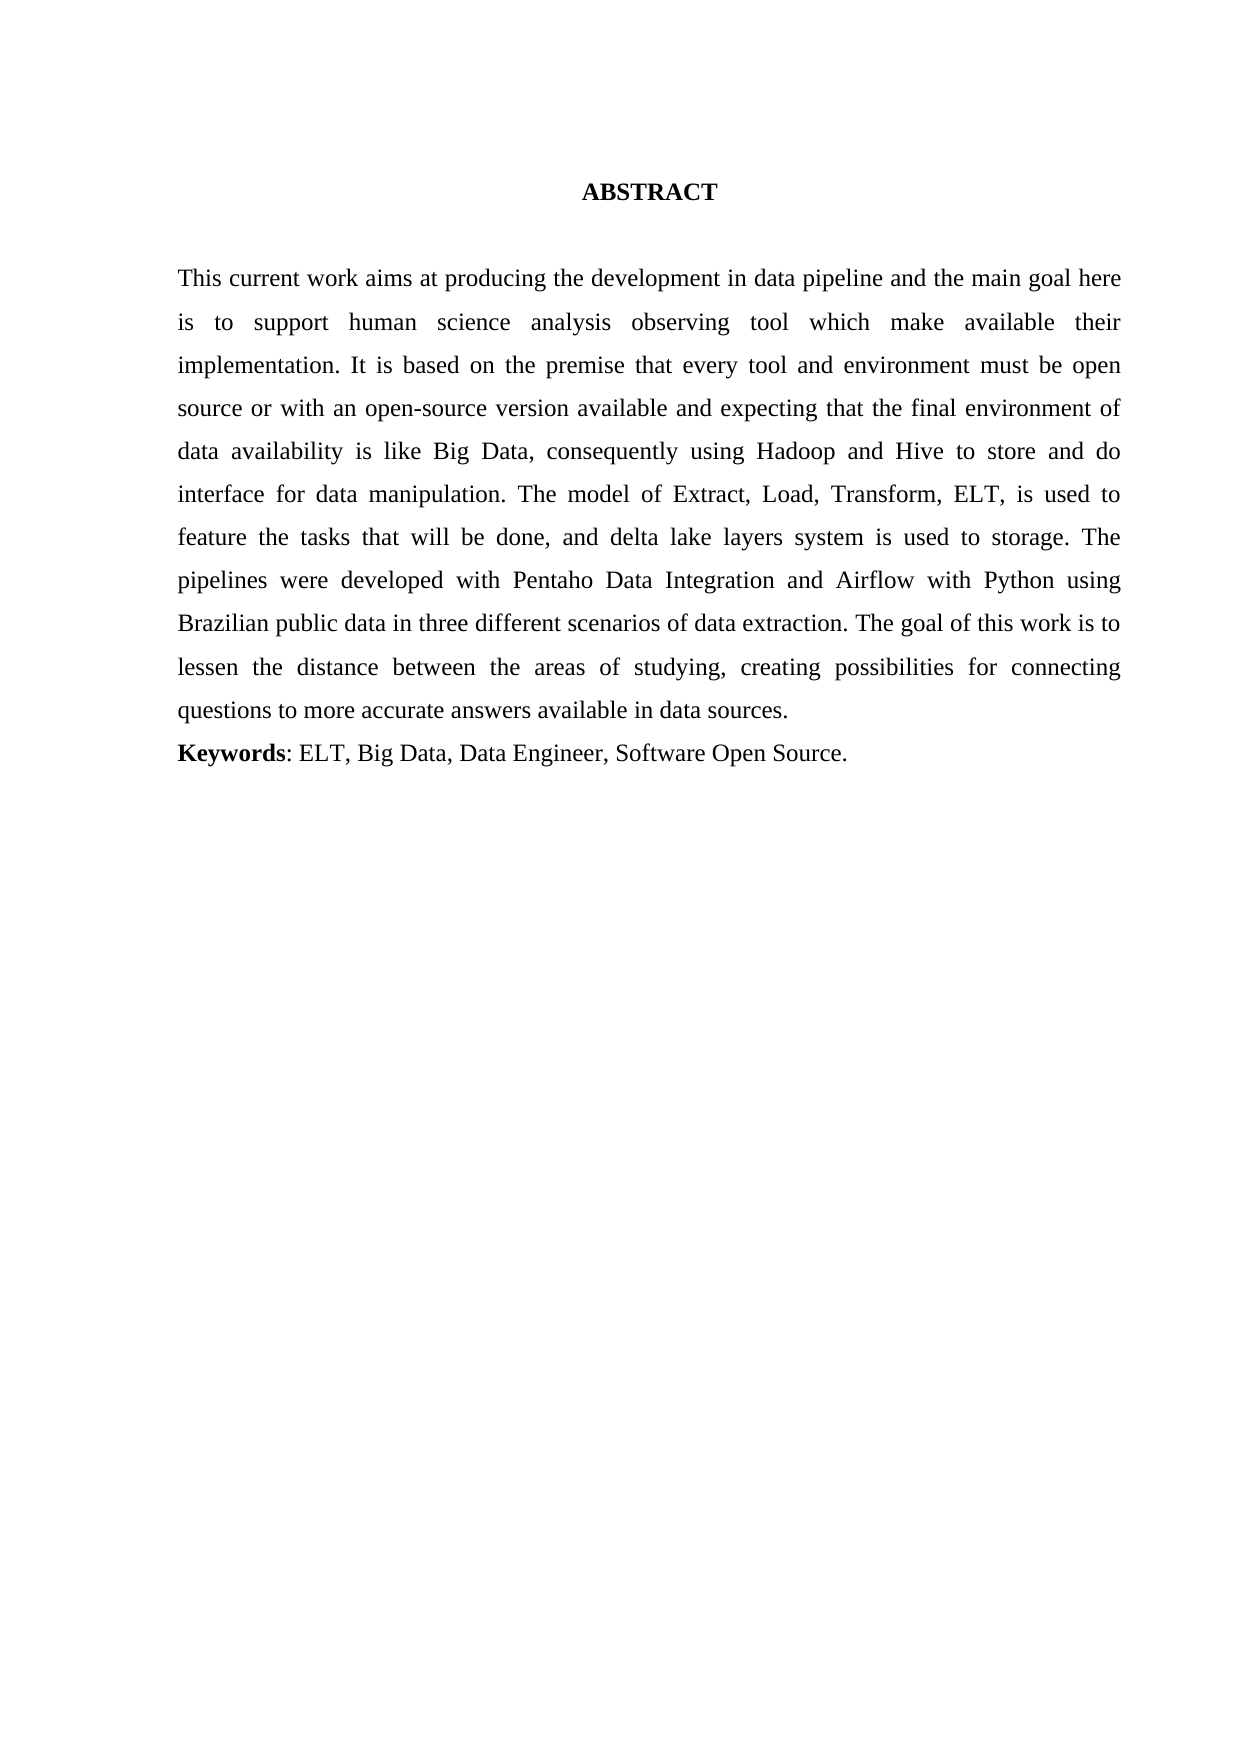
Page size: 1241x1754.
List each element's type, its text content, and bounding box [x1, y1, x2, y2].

text ABSTRACT [177, 177, 1122, 206]
text This current work aims at producing the development in data pipeline and the main goal here is to support human science analysis observing tool which make available their implementation. It is based on the premise that every tool and environment must be open source or with an open-source version available and expecting that the final environment of data availability is like Big Data, consequently using Hadoop and Hive to store and do interface for data manipulation. The model of Extract, Load, Transform, ELT, is used to feature the tasks that will be done, and delta lake layers system is used to storage. The pipelines were developed with Pentaho Data Integration and Airflow with Python using Brazilian public data in three different scenarios of data extraction. The goal of this work is to lessen the distance between the areas of studying, creating possibilities for connecting questions to more accurate answers available in data sources. [177, 263, 1122, 723]
text Keywords: ELT, Big Data, Data Engineer, Software Open Source. [177, 738, 1122, 767]
